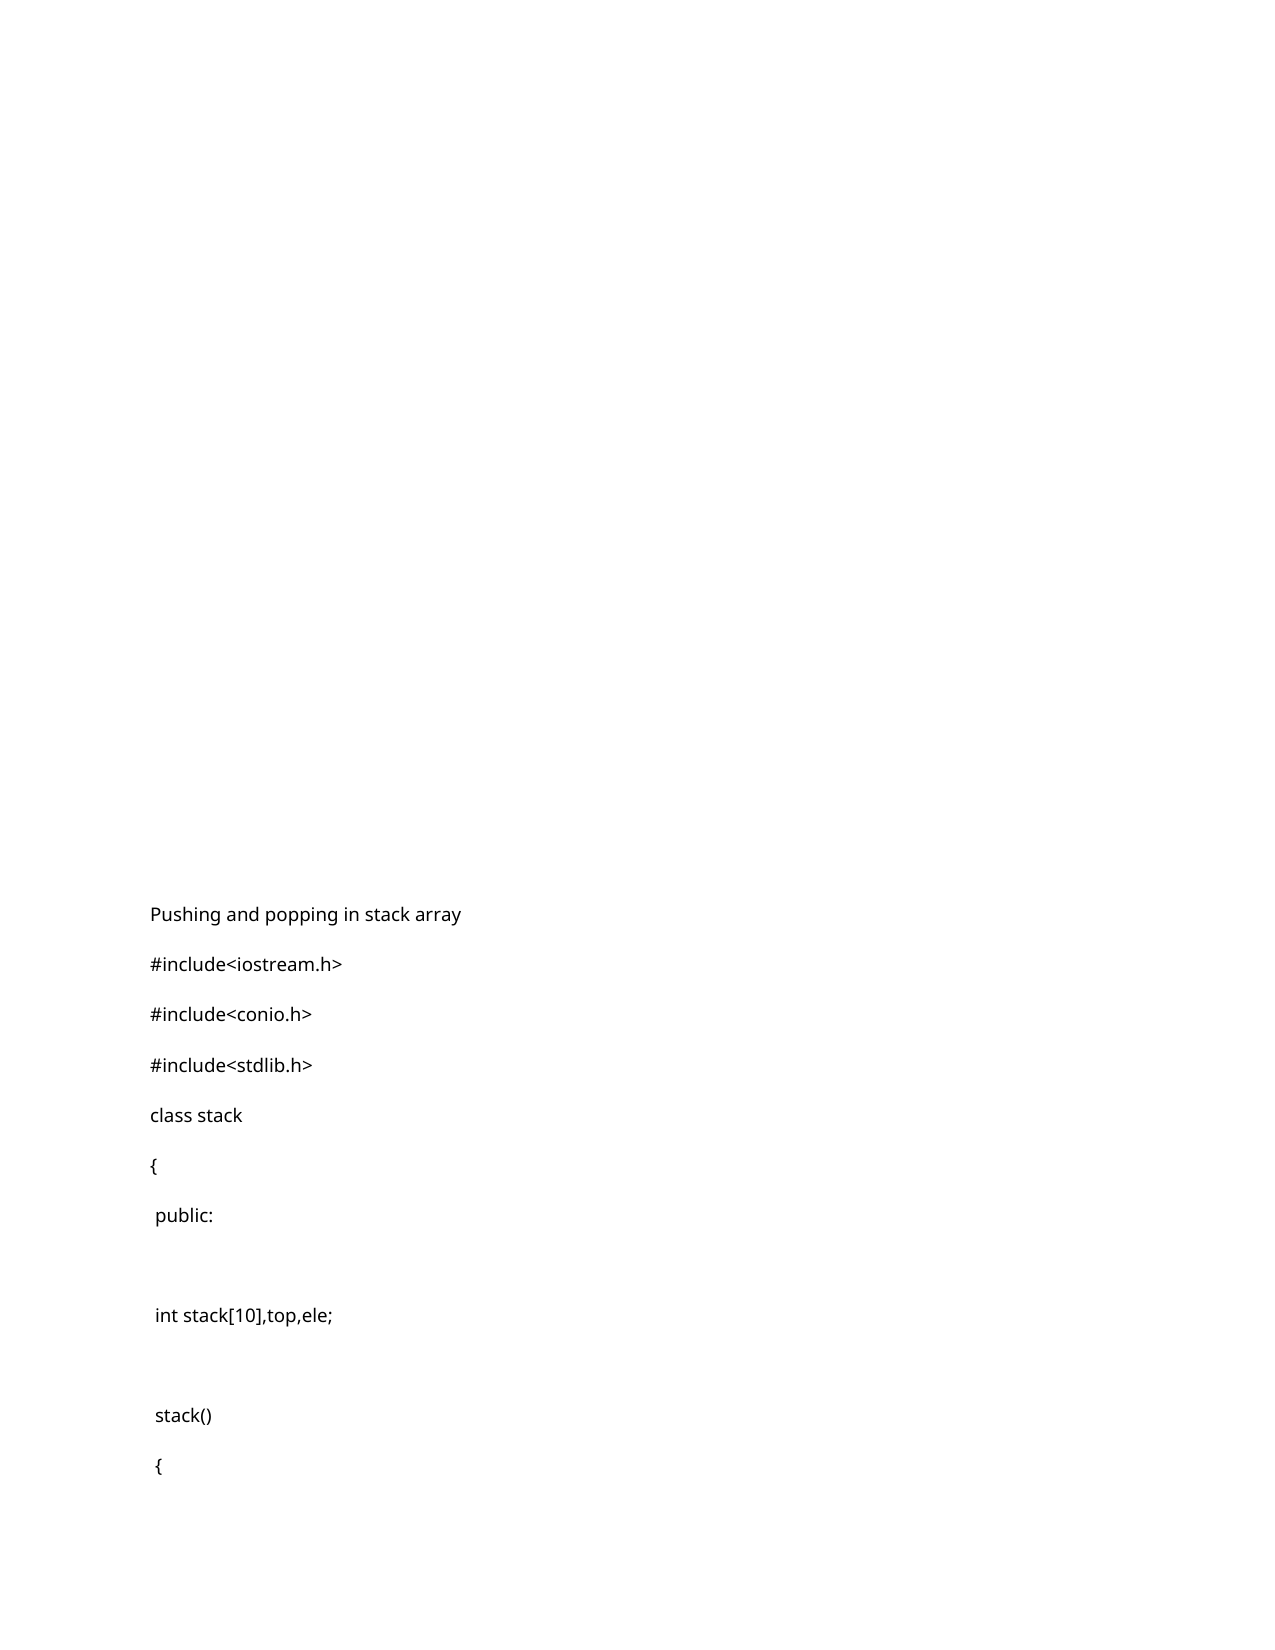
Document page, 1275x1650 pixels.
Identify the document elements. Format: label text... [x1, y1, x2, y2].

text public: [150, 1202, 1125, 1228]
text #include<iostream.h> [150, 952, 1125, 977]
text int stack[10],top,ele; [150, 1302, 1125, 1328]
text Pushing and popping in stack array [150, 902, 1125, 927]
text stack() [150, 1403, 1125, 1428]
text { [150, 1453, 1125, 1478]
text #include<conio.h> [150, 1002, 1125, 1027]
text #include<stdlib.h> [150, 1052, 1125, 1077]
text { [150, 1152, 1125, 1178]
text class stack [150, 1102, 1125, 1127]
